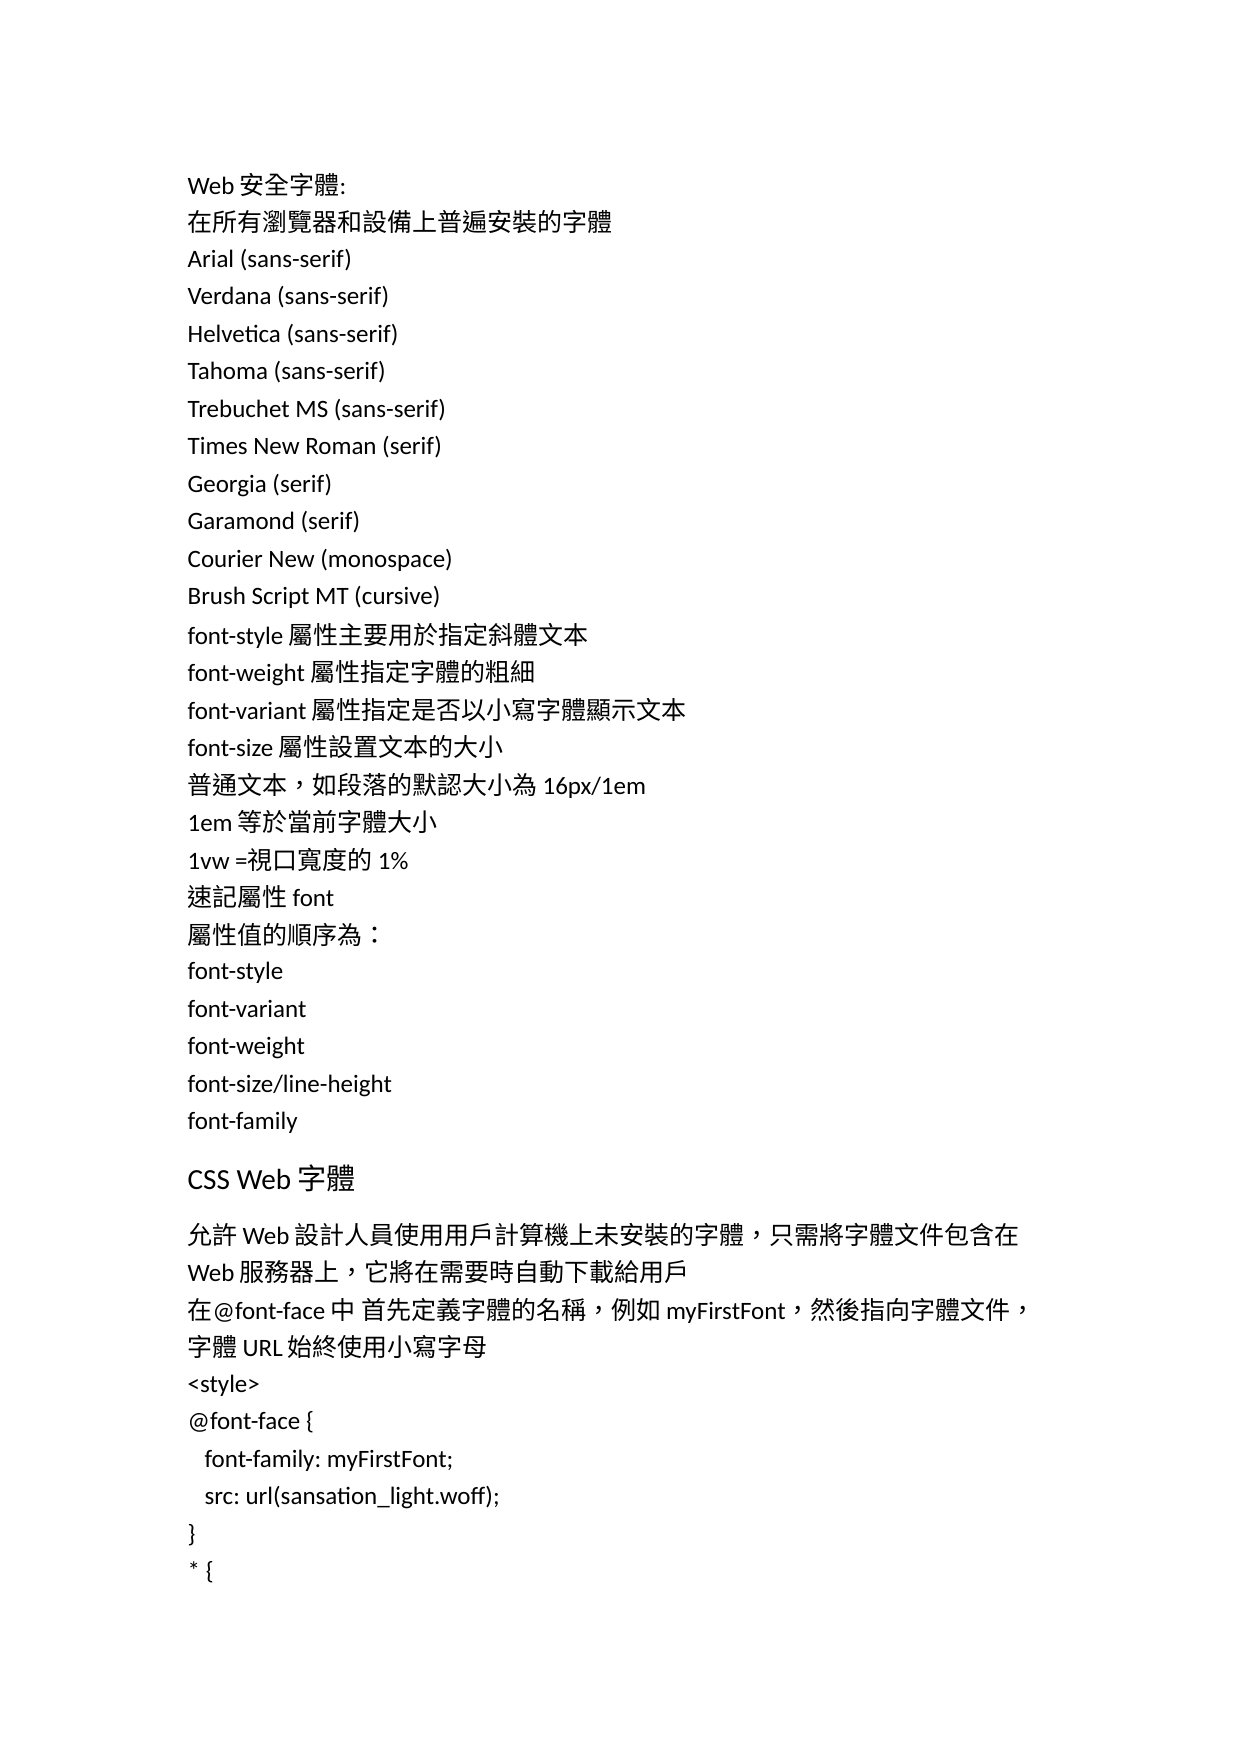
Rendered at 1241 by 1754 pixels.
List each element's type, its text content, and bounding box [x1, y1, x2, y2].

text Garamond (serif) [187, 502, 1053, 539]
text Helvetica (sans-serif) [187, 314, 1053, 352]
text 屬性值的順序為： [187, 914, 1053, 952]
text Web安全字體: [187, 164, 1053, 202]
text @font-face { [187, 1402, 1053, 1439]
text font-style屬性主要用於指定斜體文本 [187, 614, 1053, 652]
text Brush Script MT (cursive) [187, 577, 1053, 614]
text } [187, 1514, 1053, 1552]
text Tahoma (sans-serif) [187, 352, 1053, 389]
text font-variant [187, 989, 1053, 1027]
text <style> [187, 1364, 1053, 1402]
text 普通文本，如段落的默認大小為16px/1em [187, 764, 1053, 802]
text Verdana (sans-serif) [187, 277, 1053, 314]
text 允許Web設計人員使用用戶計算機上未安裝的字體，只需將字體文件包含在Web服務器上，它將在需要時自動下載給用戶 [187, 1214, 1053, 1289]
text * { [187, 1552, 1053, 1589]
text font-weight [187, 1027, 1053, 1064]
text 在所有瀏覽器和設備上普遍安裝的字體 [187, 202, 1053, 239]
text font-weight屬性指定字體的粗細 [187, 652, 1053, 689]
text 1em等於當前字體大小 [187, 802, 1053, 839]
text 在@font-face中 首先定義字體的名稱，例如myFirstFont，然後指向字體文件，字體URL始終使用小寫字母 [187, 1289, 1053, 1364]
text font-style [187, 952, 1053, 989]
text Times New Roman (serif) [187, 427, 1053, 464]
text font-size屬性設置文本的大小 [187, 727, 1053, 764]
text Courier New (monospace) [187, 539, 1053, 577]
text font-size/line-height [187, 1064, 1053, 1102]
text Georgia (serif) [187, 464, 1053, 502]
text CSS Web字體 [187, 1139, 1053, 1214]
text font-variant屬性指定是否以小寫字體顯示文本 [187, 689, 1053, 727]
text Trebuchet MS (sans-serif) [187, 389, 1053, 427]
text font-family: myFirstFont; [187, 1439, 1053, 1477]
text 1vw =視口寬度的1% [187, 839, 1053, 877]
text Arial (sans-serif) [187, 239, 1053, 277]
text 速記屬性font [187, 877, 1053, 914]
text font-family [187, 1102, 1053, 1139]
text src: url(sansation_light.woff); [187, 1477, 1053, 1514]
